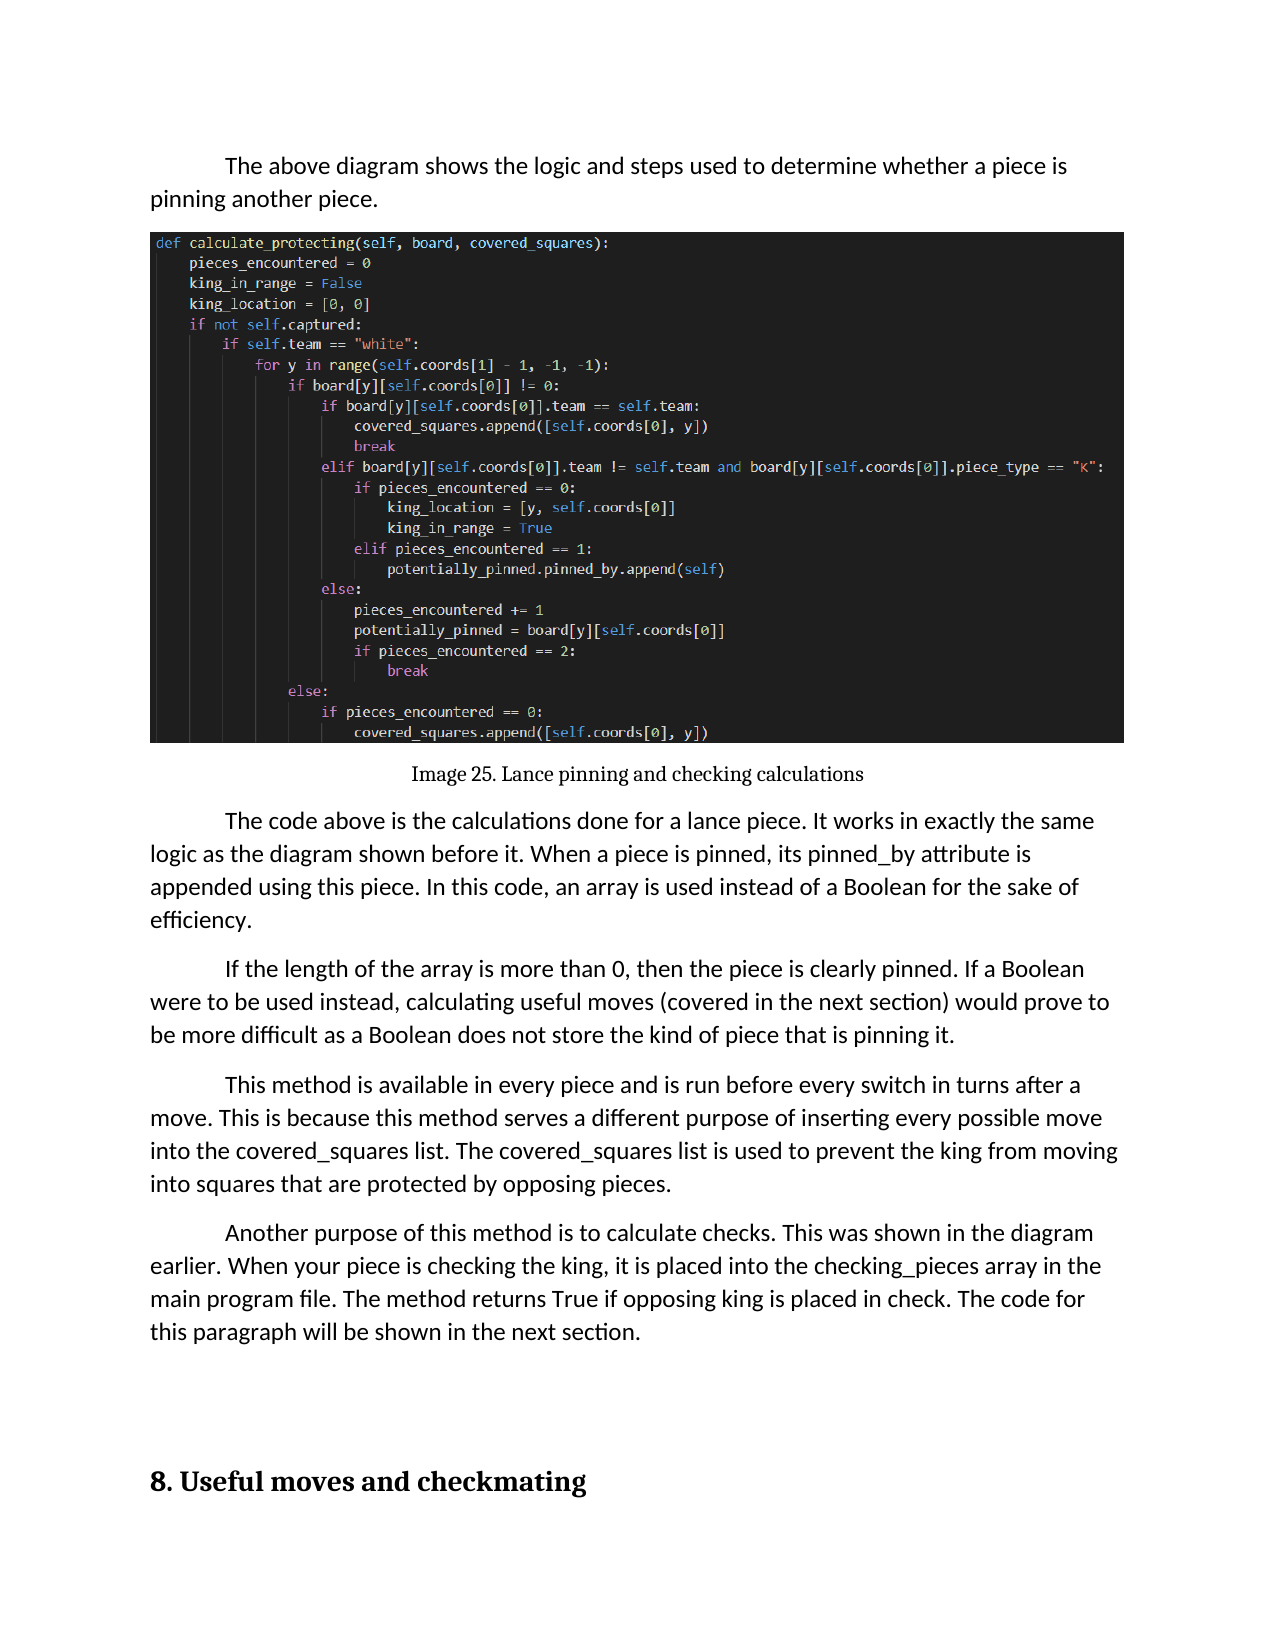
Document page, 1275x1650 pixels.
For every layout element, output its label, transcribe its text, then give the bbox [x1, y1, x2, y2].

text 8. Useful moves and checkmating [150, 1465, 1125, 1498]
picture [150, 232, 1124, 743]
text The above diagram shows the logic and steps used to determine whether a piece is pinning another piece. [150, 150, 1125, 213]
text Image 25. Lance pinning and checking calculations [150, 761, 1125, 787]
text If the length of the array is more than 0, then the piece is clearly pinned. If a Boolean were to be used instead, calculating useful moves (covered in the next section) would prove to be more difficult as a Boolean does not store the kind of piece that is pinning it. [150, 953, 1125, 1050]
text Another purpose of this method is to calculate checks. This was shown in the diagram earlier. When your piece is checking the king, it is placed into the checking_pieces array in the main program file. The method returns True if opposing king is placed in check. The code for this paragraph will be shown in the next section. [150, 1217, 1125, 1347]
text This method is available in every piece and is run before every switch in turns after a move. This is because this method serves a different purpose of inserting every possible move into the covered_squares list. The covered_squares list is used to prevent the king from moving into squares that are protected by opposing pieces. [150, 1069, 1125, 1198]
text The code above is the calculations done for a lance piece. It works in exactly the same logic as the diagram shown before it. When a piece is pinned, its pinned_by attribute is appended using this piece. In this code, an array is used instead of a Boolean for the sake of efficiency. [150, 805, 1125, 934]
